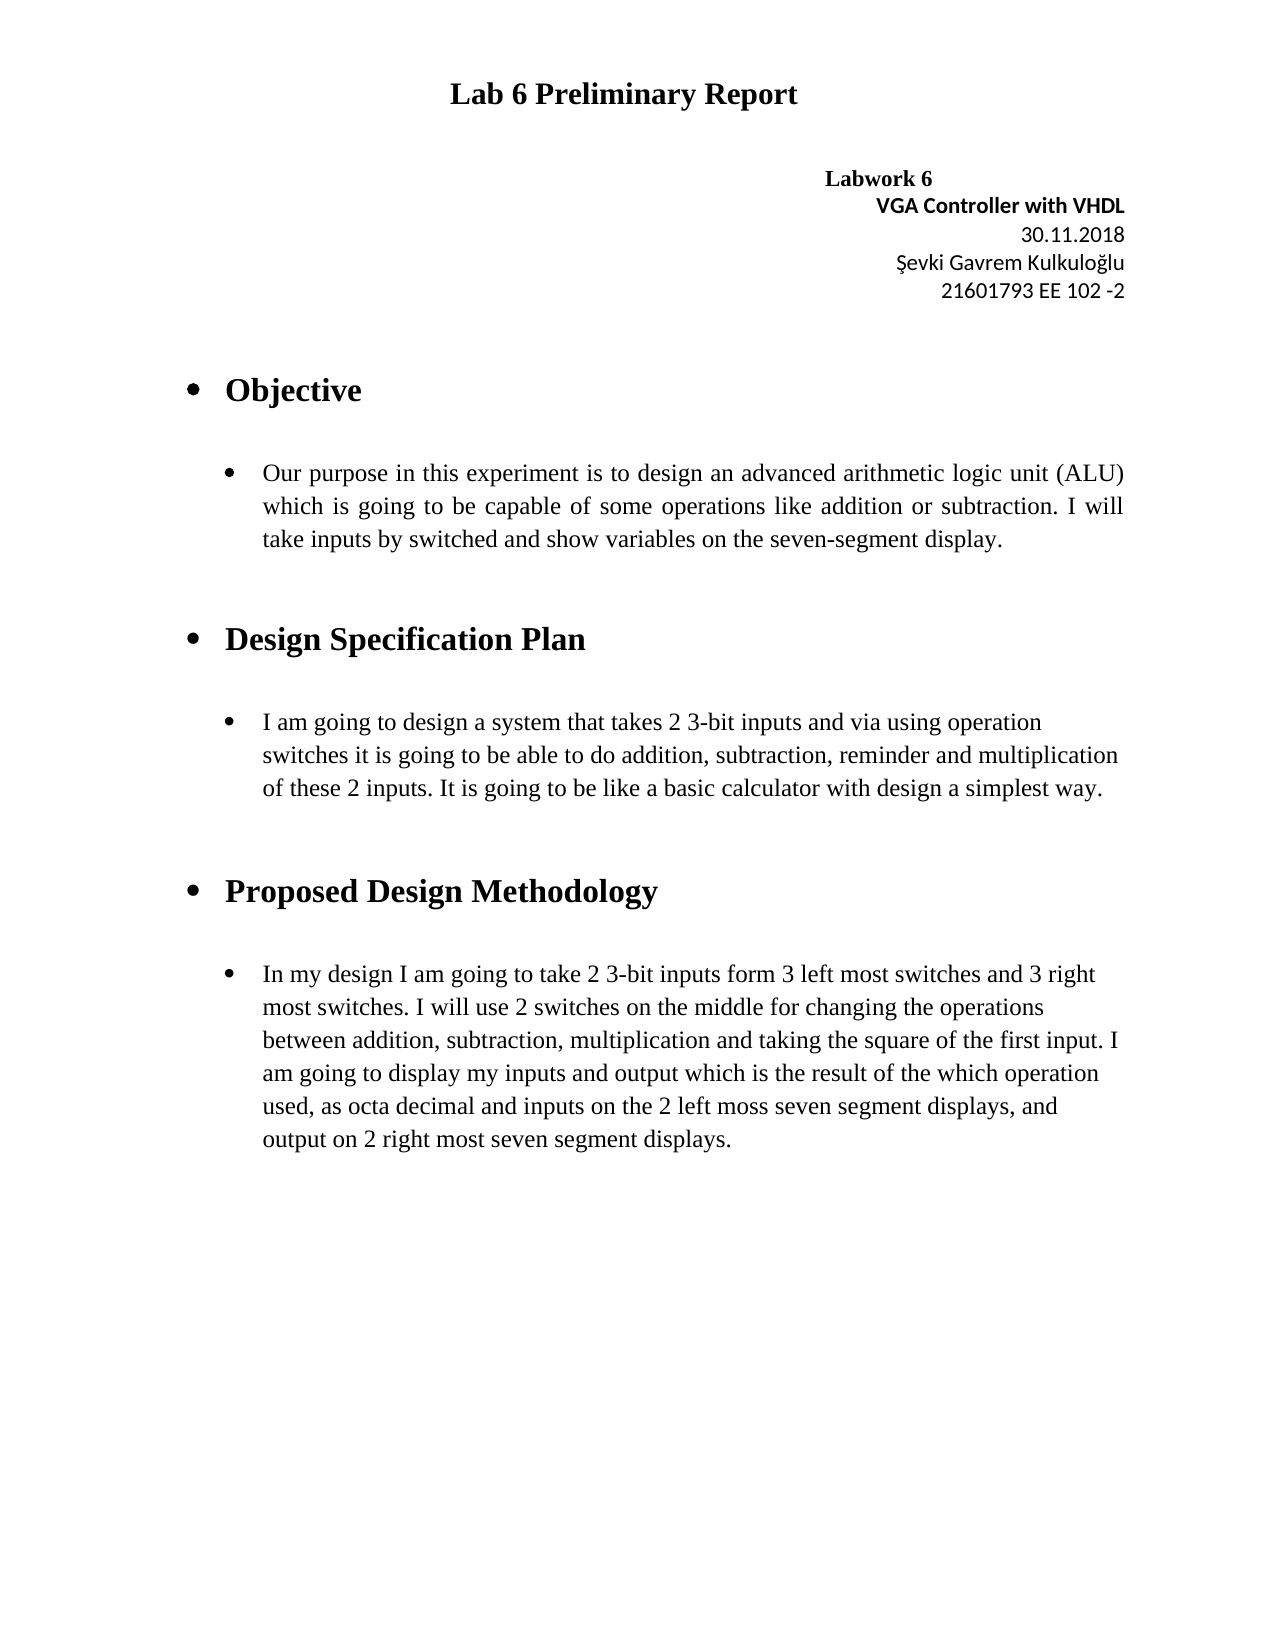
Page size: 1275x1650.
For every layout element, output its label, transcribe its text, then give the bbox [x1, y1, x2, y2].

list Proposed Design Methodology [187, 871, 1125, 909]
list Design Specification Plan [187, 619, 1125, 657]
list In my design I am going to take 2 3-bit inputs form 3 left most switches and 3 right most switches. I will use 2 switches on the middle for changing the operations between addition, subtraction, multiplication and taking the square of the first input. I am going to display my inputs and output which is the result of the which operation used, as octa decimal and inputs on the 2 left moss seven segment displays, and output on 2 right most seven segment displays. [225, 959, 1125, 1153]
list I am going to design a system that takes 2 3-bit inputs and via using operation switches it is going to be able to do addition, subtraction, reminder and multiplication of these 2 inputs. It is going to be like a basic calculator with design a simplest way. [225, 707, 1125, 802]
list Objective [187, 370, 1125, 408]
list Our purpose in this experiment is to design an advanced arithmetic logic unit (ALU) which is going to be capable of some operations like addition or subtraction. I will take inputs by switched and show variables on the seven-segment display. [225, 458, 1125, 553]
